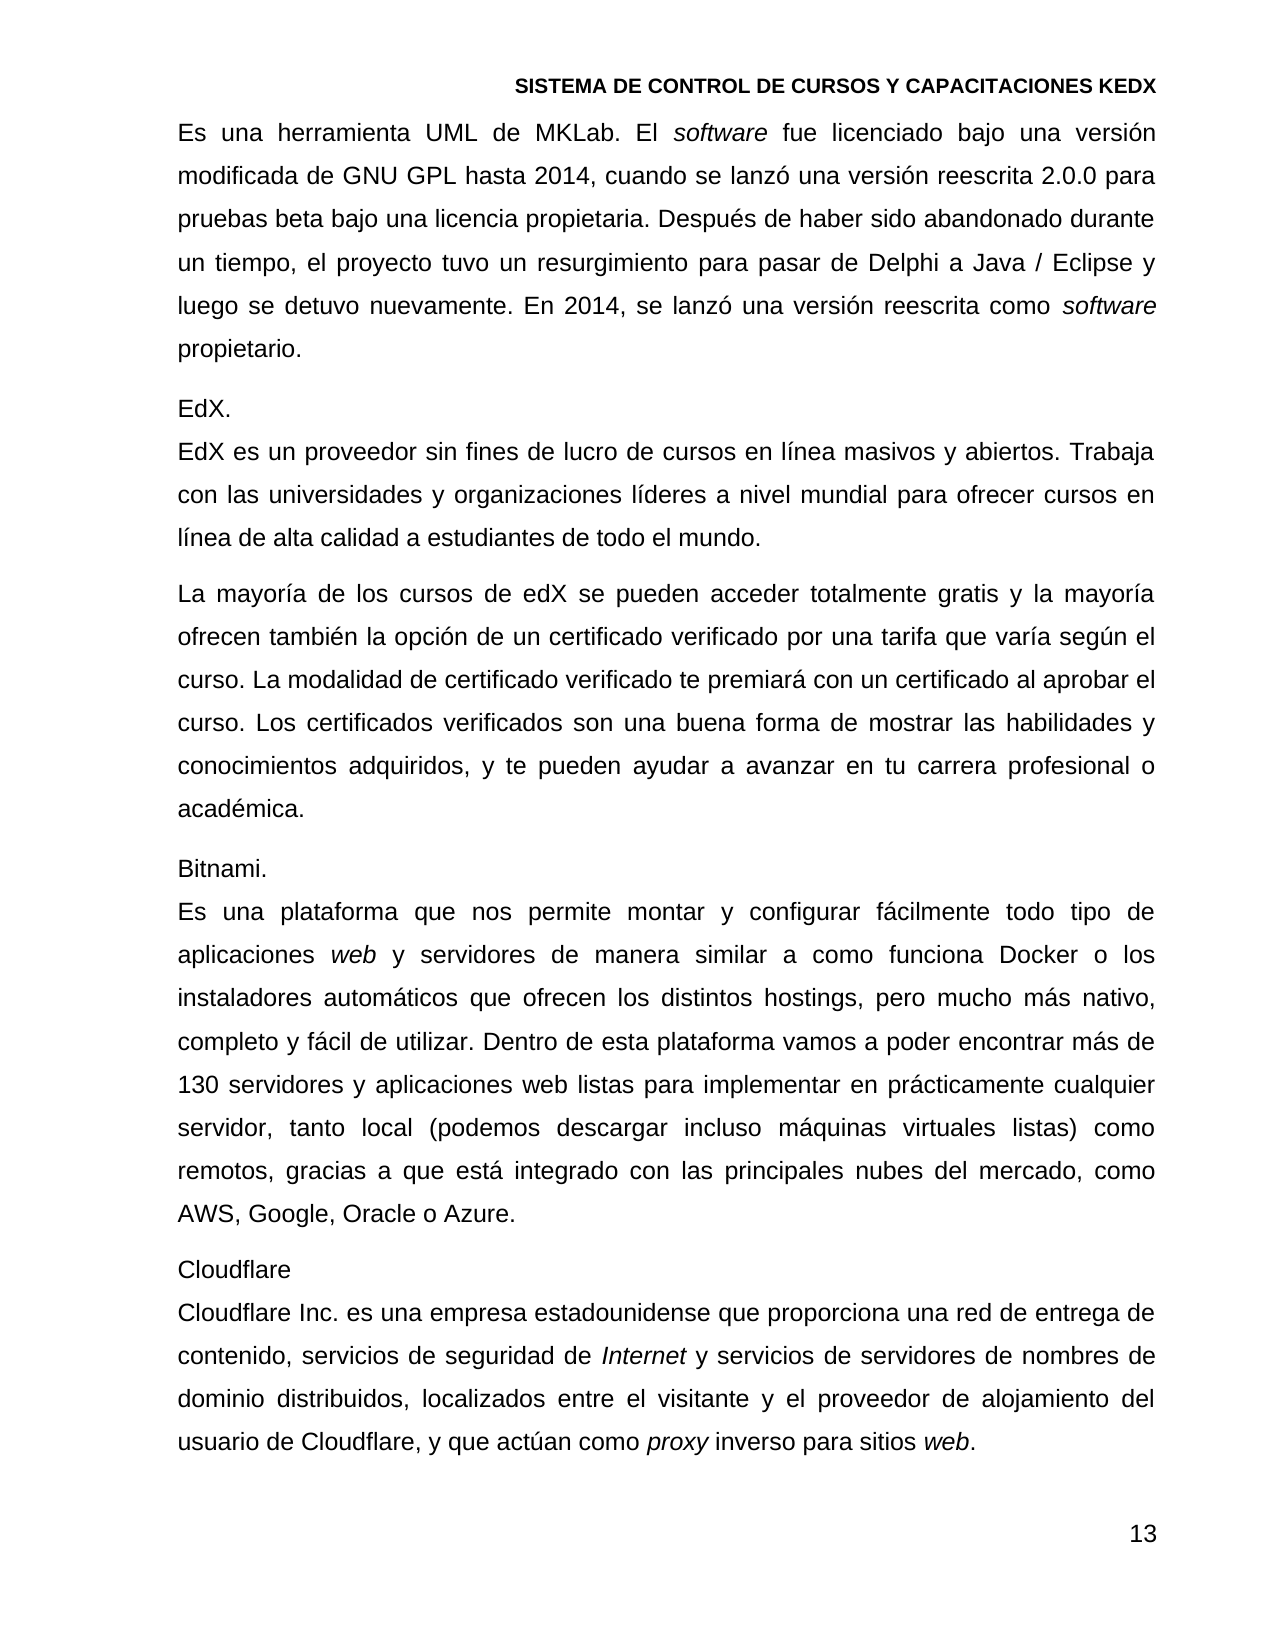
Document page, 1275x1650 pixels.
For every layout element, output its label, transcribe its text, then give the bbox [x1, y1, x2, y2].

text EdX es un proveedor sin fines de lucro de cursos en línea masivos y abiertos. Trabaja con las universidades y organizaciones líderes a nivel mundial para ofrecer cursos en línea de alta calidad a estudiantes de todo el mundo. [177, 437, 1157, 552]
text Bitnami. [177, 854, 1157, 883]
text EdX. [177, 393, 1157, 422]
text La mayoría de los cursos de edX se pueden acceder totalmente gratis y la mayoría ofrecen también la opción de un certificado verificado por una tarifa que varía según el curso. La modalidad de certificado verificado te premiará con un certificado al aprobar el curso. Los certificados verificados son una buena forma de mostrar las habilidades y conocimientos adquiridos, y te pueden ayudar a avanzar en tu carrera profesional o académica. [177, 578, 1157, 823]
text Cloudflare [177, 1254, 1157, 1283]
text Es una herramienta UML de MKLab. El software fue licenciado bajo una versión modificada de GNU GPL hasta 2014, cuando se lanzó una versión reescrita 2.0.0 para pruebas beta bajo una licencia propietaria. Después de haber sido abandonado durante un tiempo, el proyecto tuvo un resurgimiento para pasar de Delphi a Java / Eclipse y luego se detuvo nuevamente. En 2014, se lanzó una versión reescrita como software propietario. [177, 118, 1157, 362]
text Es una plataforma que nos permite montar y configurar fácilmente todo tipo de aplicaciones web y servidores de manera similar a como funciona Docker o los instaladores automáticos que ofrecen los distintos hostings, pero mucho más nativo, completo y fácil de utilizar. Dentro de esta plataforma vamos a poder encontrar más de 130 servidores y aplicaciones web listas para implementar en prácticamente cualquier servidor, tanto local (podemos descargar incluso máquinas virtuales listas) como remotos, gracias a que está integrado con las principales nubes del mercado, como AWS, Google, Oracle o Azure. [177, 897, 1157, 1228]
text Cloudflare Inc. es una empresa estadounidense que proporciona una red de entrega de contenido, servicios de seguridad de Internet y servicios de servidores de nombres de dominio distribuidos, localizados entre el visitante y el proveedor de alojamiento del usuario de Cloudflare, y que actúan como proxy inverso para sitios web. [177, 1298, 1157, 1456]
